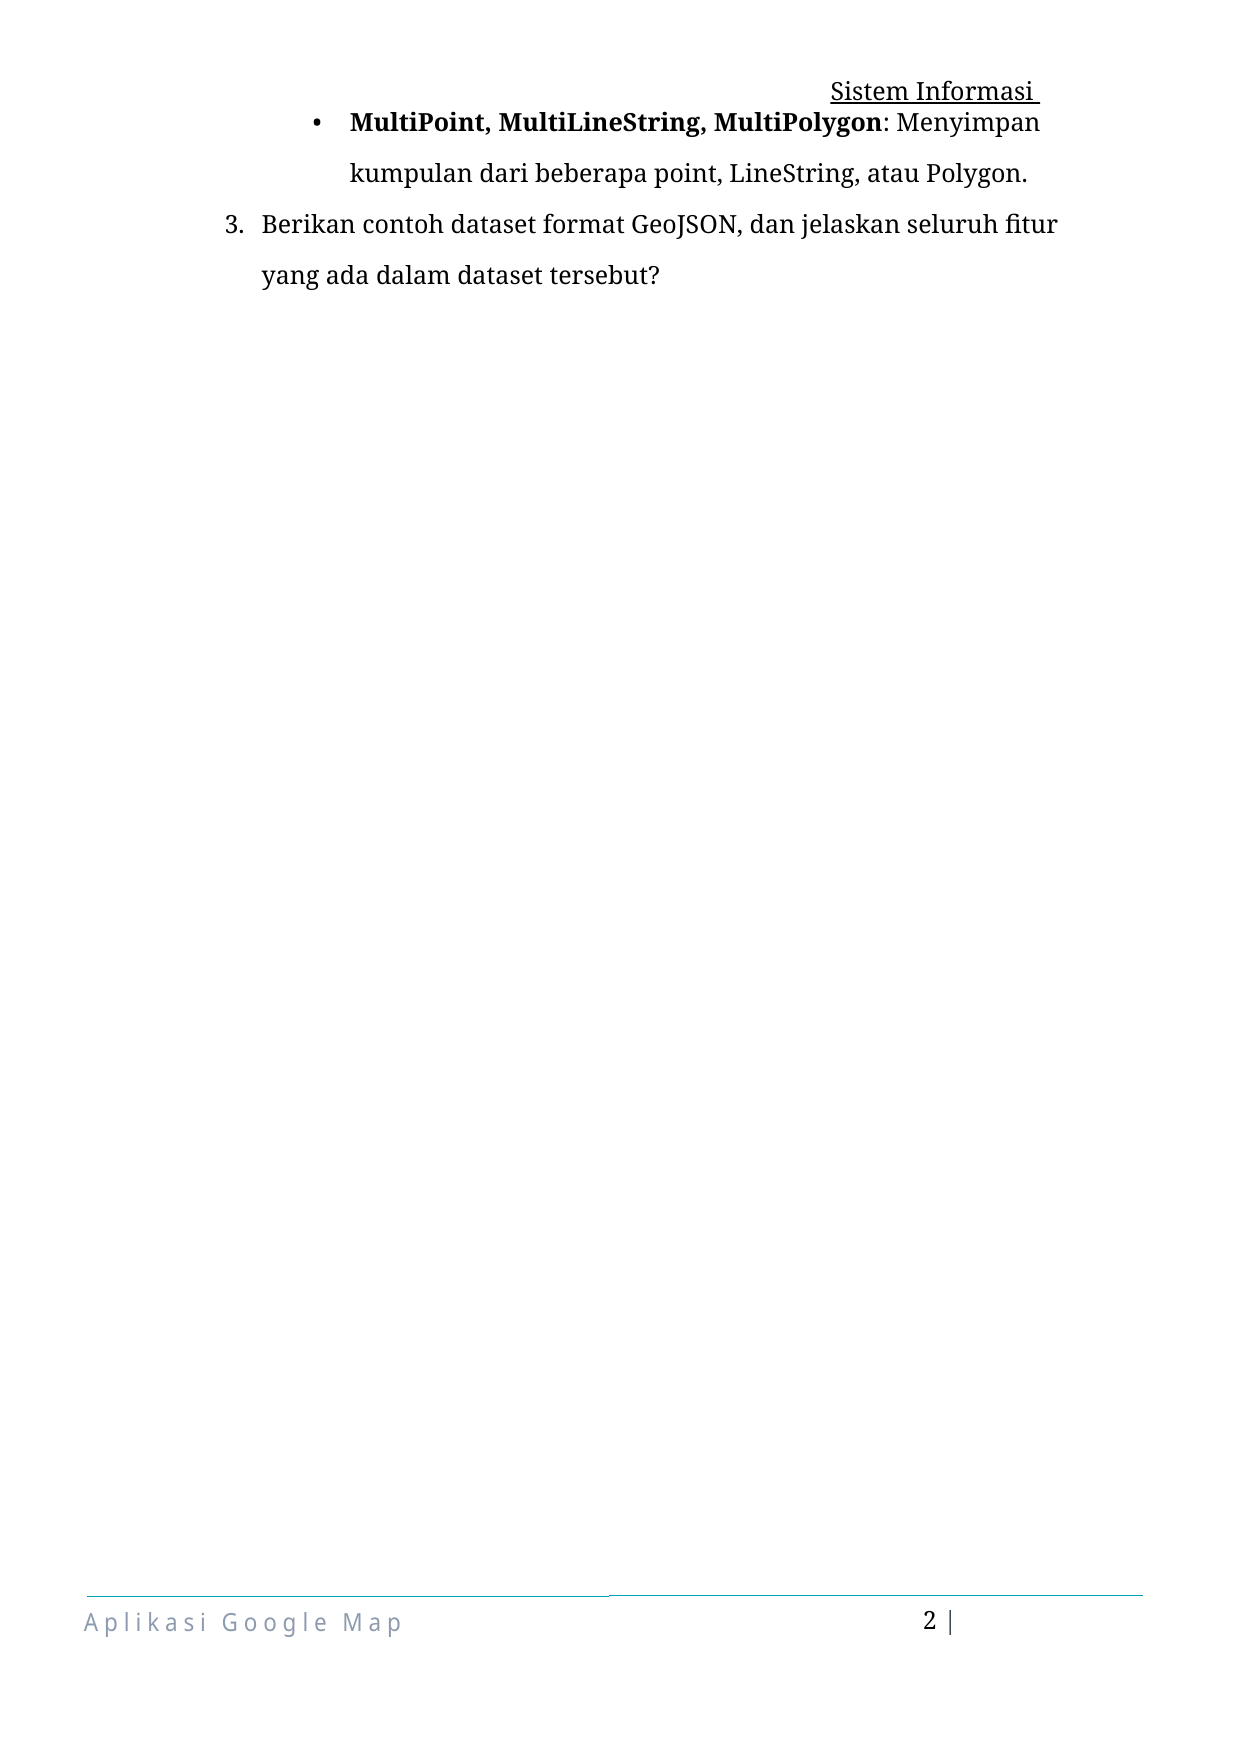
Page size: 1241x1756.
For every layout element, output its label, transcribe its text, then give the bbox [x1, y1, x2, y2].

list Berikan contoh dataset format GeoJSON, dan jelaskan seluruh fitur yang ada dalam dataset tersebut? [224, 206, 1092, 291]
list MultiPoint, MultiLineString, MultiPolygon: Menyimpan kumpulan dari beberapa point, LineString, atau Polygon. [312, 104, 1134, 189]
